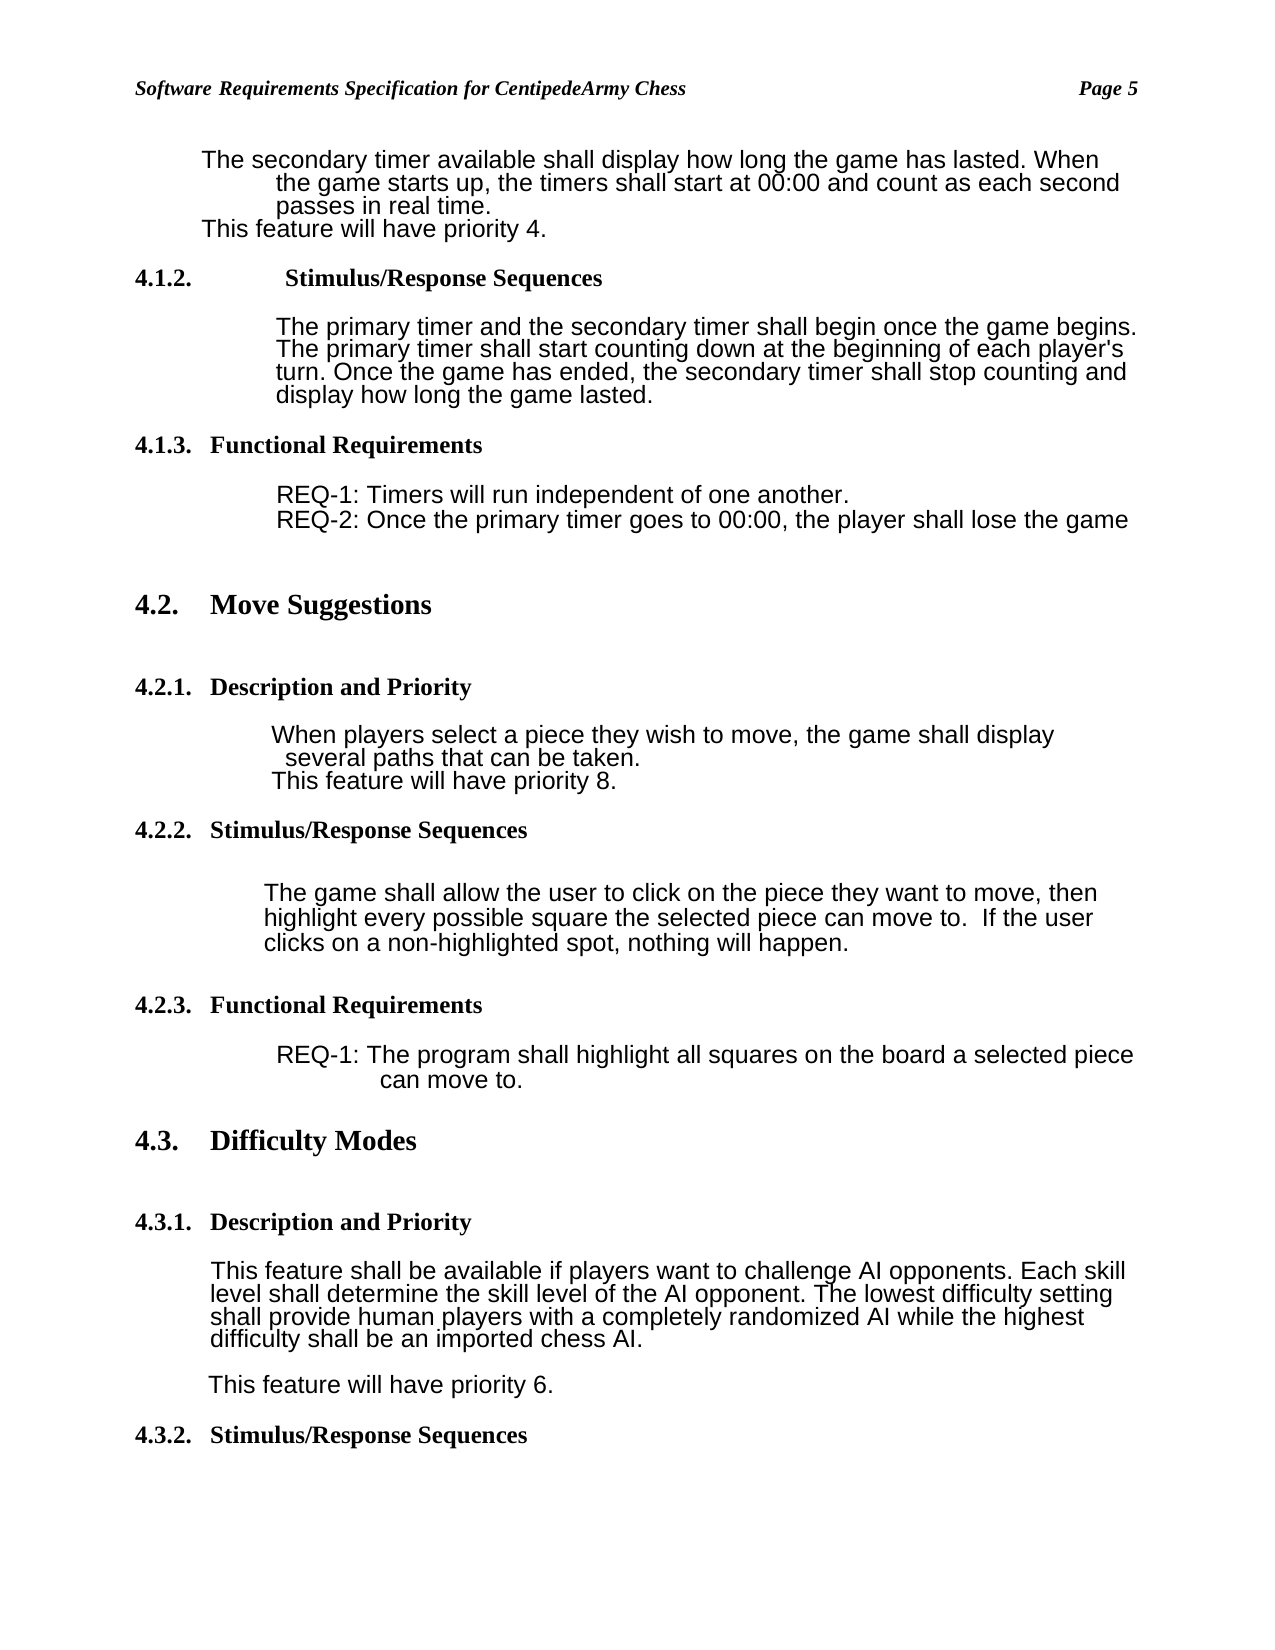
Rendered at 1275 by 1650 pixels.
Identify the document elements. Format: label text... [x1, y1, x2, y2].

subtitle Stimulus/Response Sequences [135, 267, 1140, 292]
text The primary timer and the secondary timer shall begin once the game begins. The primary timer shall start counting down at the beginning of each player's turn. Once the game has ended, the secondary timer shall stop counting and display how long the game lasted. [276, 317, 1140, 408]
text When players select a piece they wish to move, the game shall display several paths that can be taken. [271, 725, 1140, 771]
text This feature will have priority 4. [201, 219, 1140, 242]
subtitle Difficulty Modes [135, 1123, 1140, 1157]
text The game shall allow the user to click on the piece they want to move, then highlight every possible square the selected piece can move to. If the user clicks on a non-highlighted spot, nothing will happen. [263, 881, 1140, 956]
subtitle Description and Priority [135, 1211, 1140, 1236]
subtitle Functional Requirements [135, 994, 1140, 1019]
text This feature shall be available if players want to challenge AI opponents. Each skill [210, 1261, 1140, 1284]
text REQ-1: The program shall highlight all squares on the board a selected piece can move to. [276, 1044, 1140, 1094]
subtitle Move Suggestions [135, 587, 1140, 621]
subtitle Stimulus/Response Sequences [135, 1423, 1140, 1448]
text REQ-2: Once the primary timer goes to 00:00, the player shall lose the game [276, 508, 1140, 558]
text This feature will have priority 6. [201, 1375, 1140, 1398]
subtitle Stimulus/Response Sequences [135, 819, 1140, 844]
text level shall determine the skill level of the AI opponent. The lowest difficulty setting shall provide human players with a completely randomized AI while the highest difficulty shall be an imported chess AI. [210, 1284, 1140, 1352]
subtitle Functional Requirements [135, 433, 1140, 458]
text This feature will have priority 8. [271, 771, 1140, 794]
subtitle Description and Priority [135, 675, 1140, 700]
text The secondary timer available shall display how long the game has lasted. When the game starts up, the timers shall start at 00:00 and count as each second passes in real time. [201, 150, 1140, 219]
text REQ-1: Timers will run independent of one another. [276, 483, 1140, 508]
